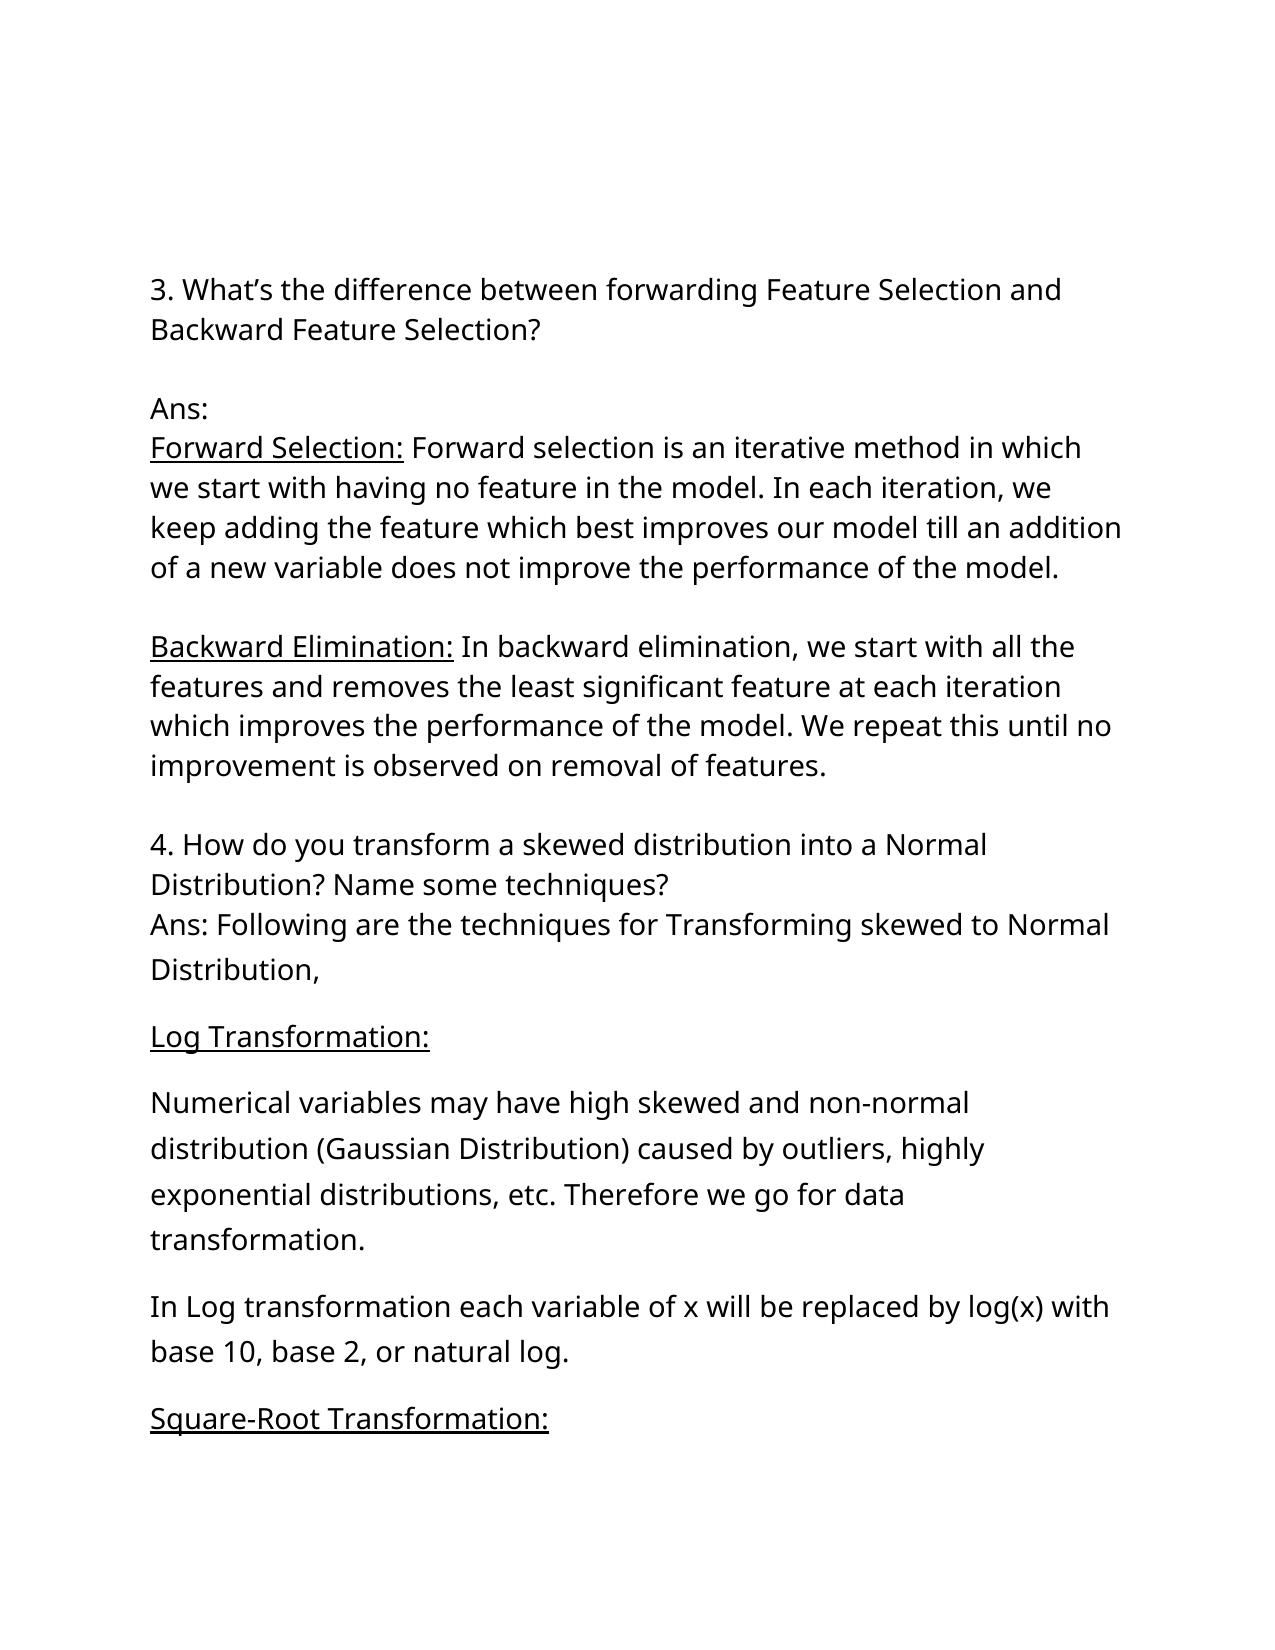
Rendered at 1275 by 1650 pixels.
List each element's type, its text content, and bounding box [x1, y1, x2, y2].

text Ans: Following are the techniques for Transforming skewed to Normal Distribution, [150, 904, 1125, 989]
text 4. How do you transform a skewed distribution into a Normal Distribution? Name some techniques? [150, 825, 1125, 904]
text Square-Root Transformation: [150, 1398, 1125, 1438]
text Forward Selection: Forward selection is an iterative method in which we start with having no feature in the model. In each iteration, we keep adding the feature which best improves our model till an addition of a new variable does not improve the performance of the model. [150, 428, 1125, 587]
text Log Transformation: [150, 1016, 1125, 1056]
text Ans: [150, 388, 1125, 428]
text Numerical variables may have high skewed and non-normal distribution (Gaussian Distribution) caused by outliers, highly exponential distributions, etc. Therefore we go for data transformation. [150, 1083, 1125, 1259]
text In Log transformation each variable of x will be replaced by log(x) with base 10, base 2, or natural log. [150, 1286, 1125, 1371]
text Backward Elimination: In backward elimination, we start with all the features and removes the least significant feature at each iteration which improves the performance of the model. We repeat this until no improvement is observed on removal of features. [150, 626, 1125, 785]
text 3. What’s the difference between forwarding Feature Selection and Backward Feature Selection? [150, 269, 1125, 348]
